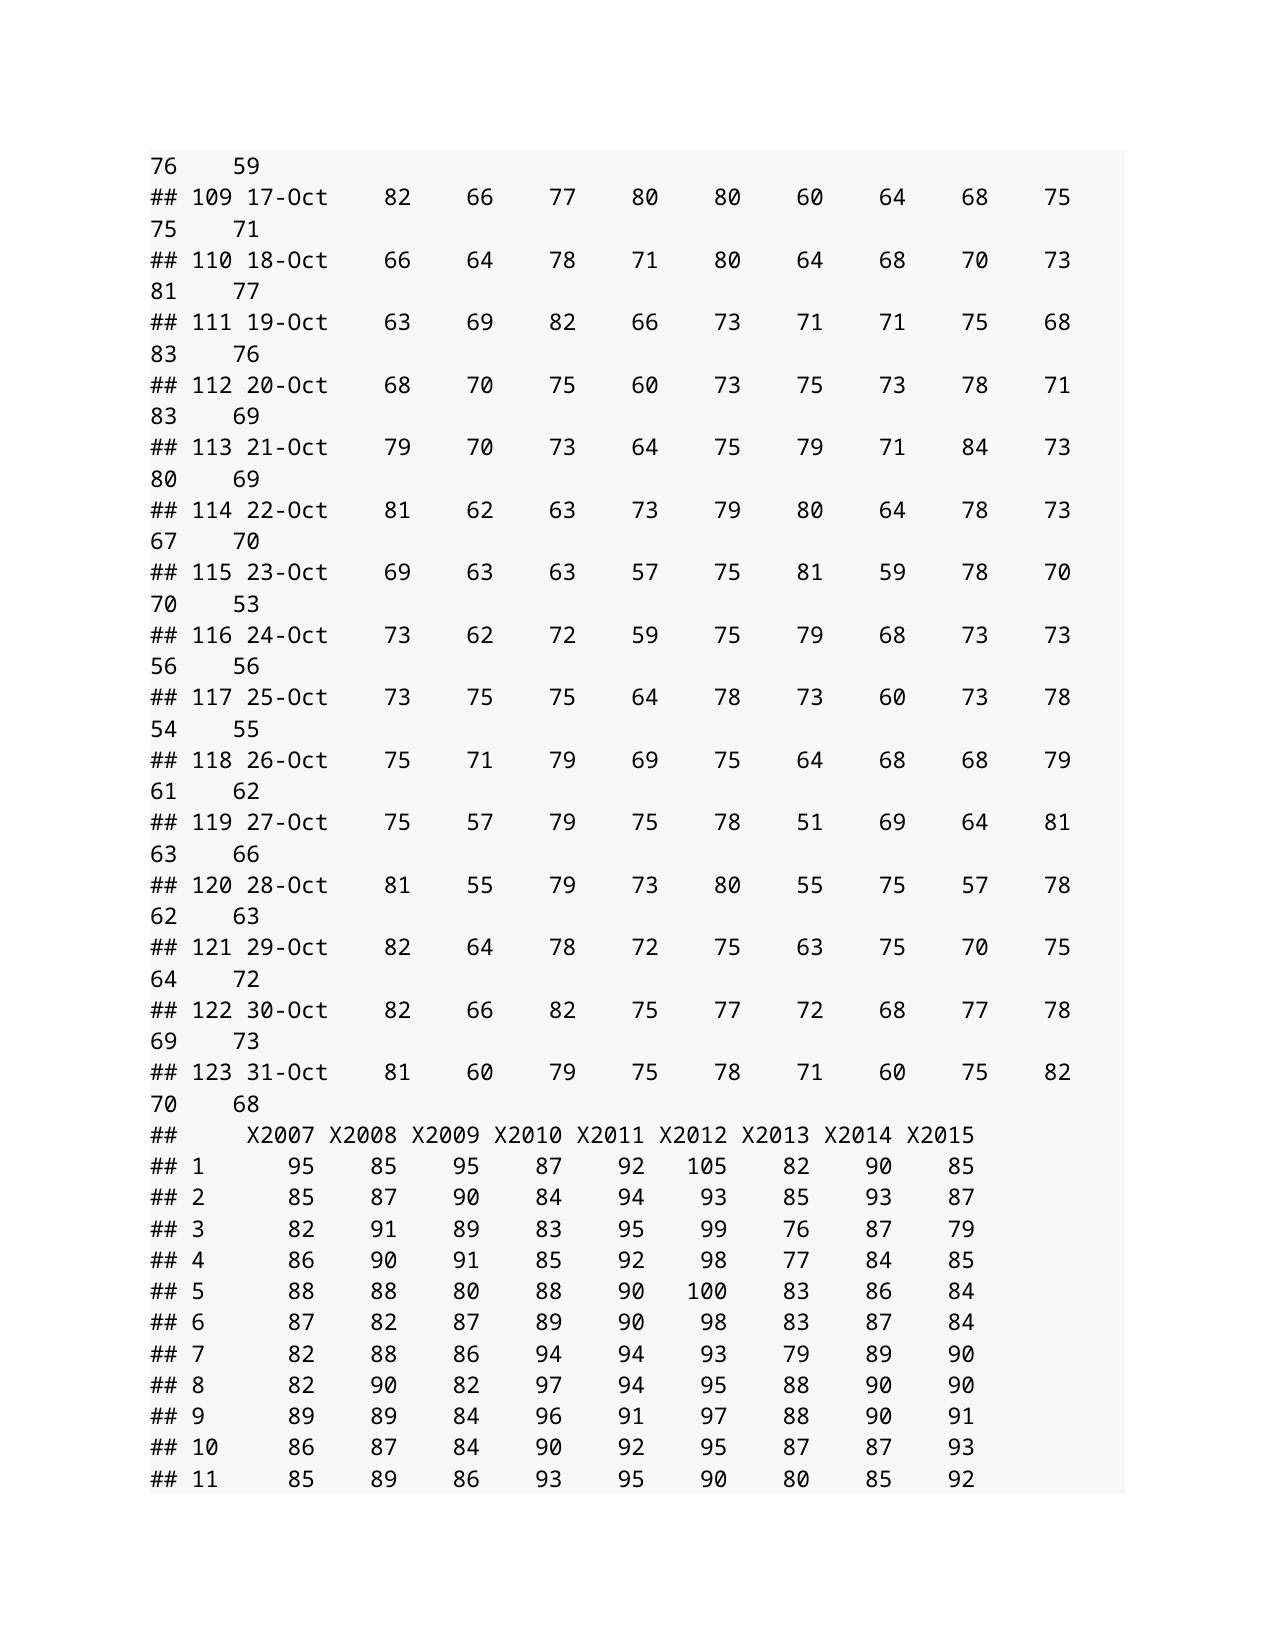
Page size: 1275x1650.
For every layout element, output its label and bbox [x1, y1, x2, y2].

text [150, 150, 1125, 1494]
